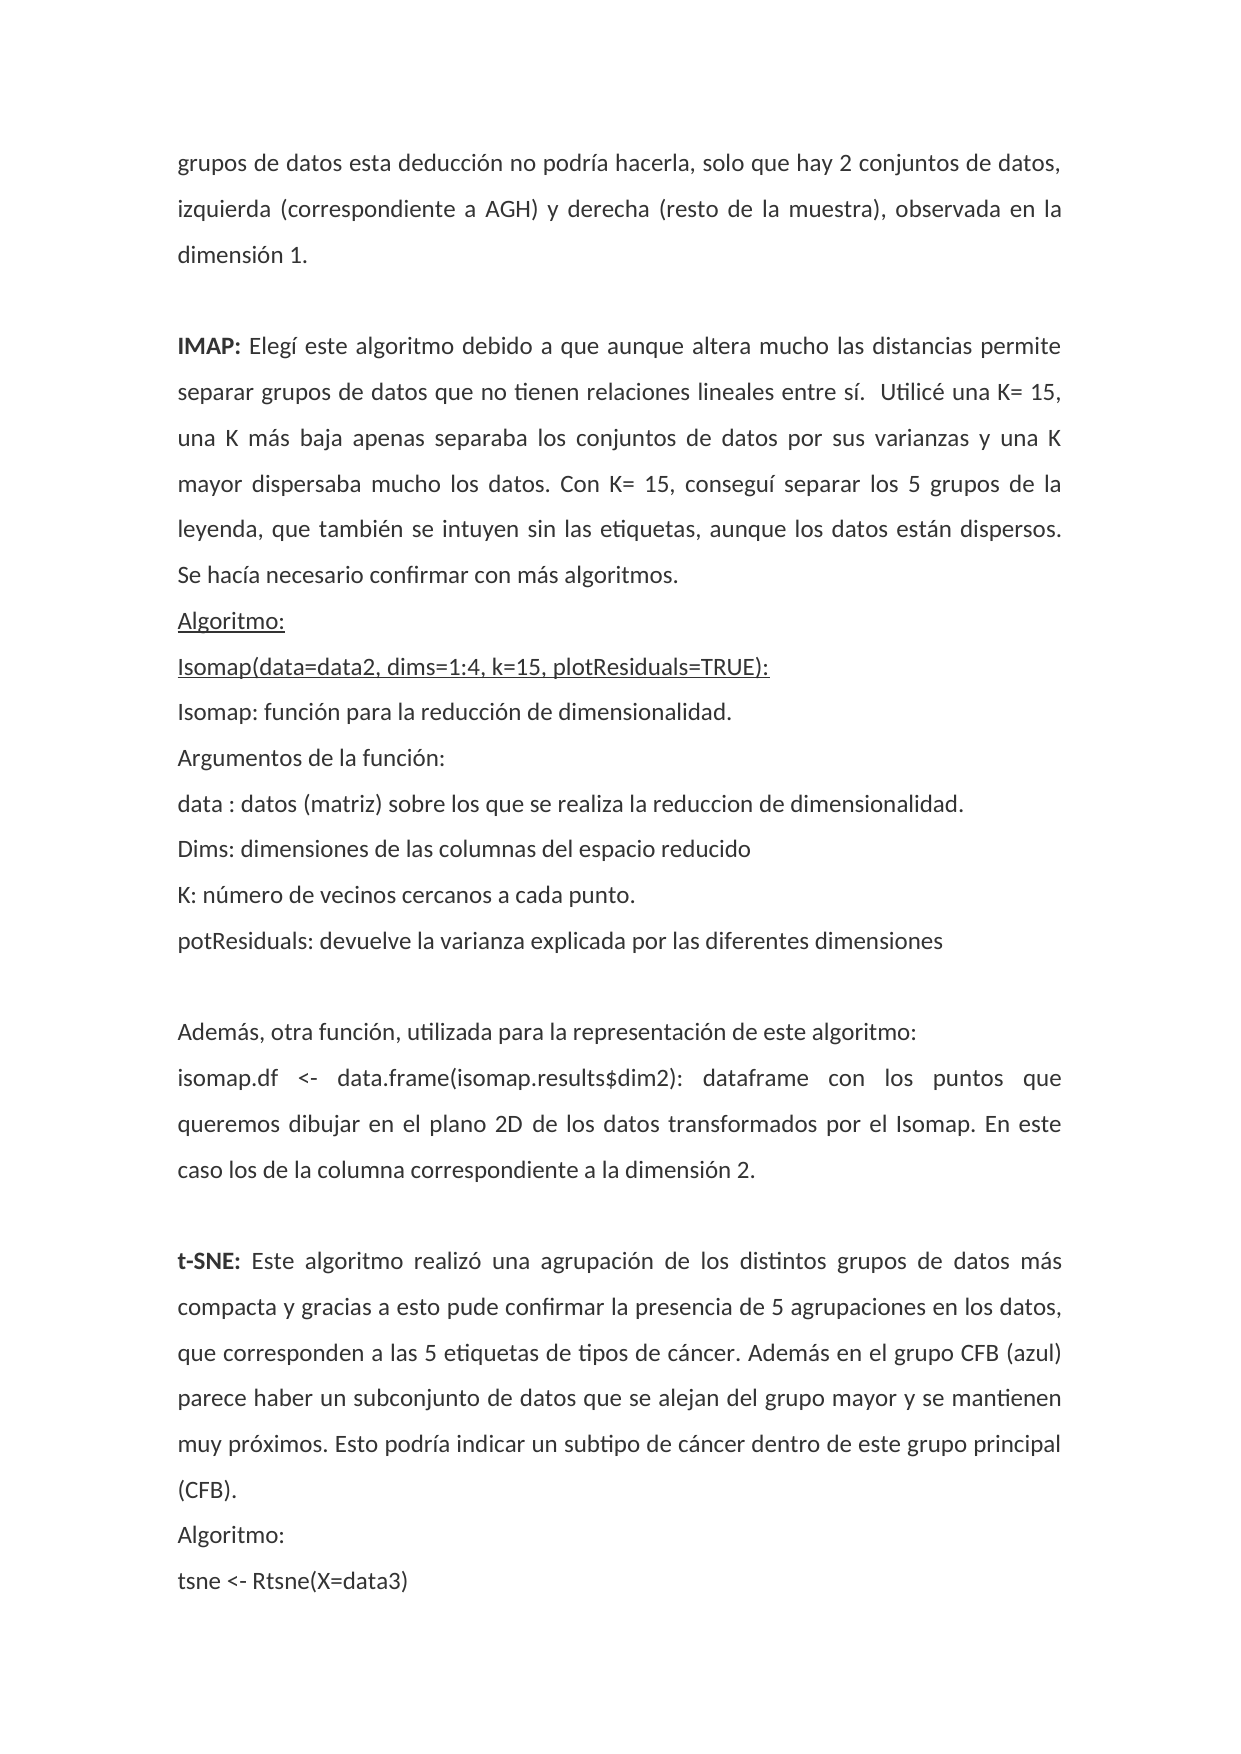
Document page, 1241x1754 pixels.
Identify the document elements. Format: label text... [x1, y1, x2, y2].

text Isomap(data=data2, dims=1:4, k=15, plotResiduals=TRUE): [177, 651, 1063, 681]
text K: número de vecinos cercanos a cada punto. [177, 879, 1063, 910]
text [177, 148, 1063, 269]
text Además, otra función, utilizada para la representación de este algoritmo: [177, 1016, 1063, 1047]
text Isomap: función para la reducción de dimensionalidad. [177, 696, 1063, 727]
text potResiduals: devuelve la varianza explicada por las diferentes dimensiones [177, 925, 1063, 956]
text Algoritmo: [177, 605, 1063, 635]
text Algoritmo: [177, 1519, 1063, 1550]
text Argumentos de la función: [177, 742, 1063, 773]
text tsne <- Rtsne(X=data3) [177, 1565, 1063, 1596]
text t-SNE: Este algoritmo realizó una agrupación de los distintos grupos de datos más compacta y gracias a esto pude confirmar la presencia de 5 agrupaciones en los datos, que corresponden a las 5 etiquetas de tipos de cáncer. Además en el grupo CFB (azul) parece haber un subconjunto de datos que se alejan del grupo mayor y se mantienen muy próximos. Esto podría indicar un subtipo de cáncer dentro de este grupo principal (CFB). [177, 1245, 1063, 1504]
text isomap.df <- data.frame(isomap.results$dim2): dataframe con los puntos que queremos dibujar en el plano 2D de los datos transformados por el Isomap. En este caso los de la columna correspondiente a la dimensión 2. [177, 1062, 1063, 1184]
text Dims: dimensiones de las columnas del espacio reducido [177, 833, 1063, 864]
text data : datos (matriz) sobre los que se realiza la reduccion de dimensionalidad. [177, 788, 1063, 818]
text IMAP: Elegí este algoritmo debido a que aunque altera mucho las distancias permite separar grupos de datos que no tienen relaciones lineales entre sí. Utilicé una K= 15, una K más baja apenas separaba los conjuntos de datos por sus varianzas y una K mayor dispersaba mucho los datos. Con K= 15, conseguí separar los 5 grupos de la leyenda, que también se intuyen sin las etiquetas, aunque los datos están dispersos. Se hacía necesario confirmar con más algoritmos. [177, 331, 1063, 590]
